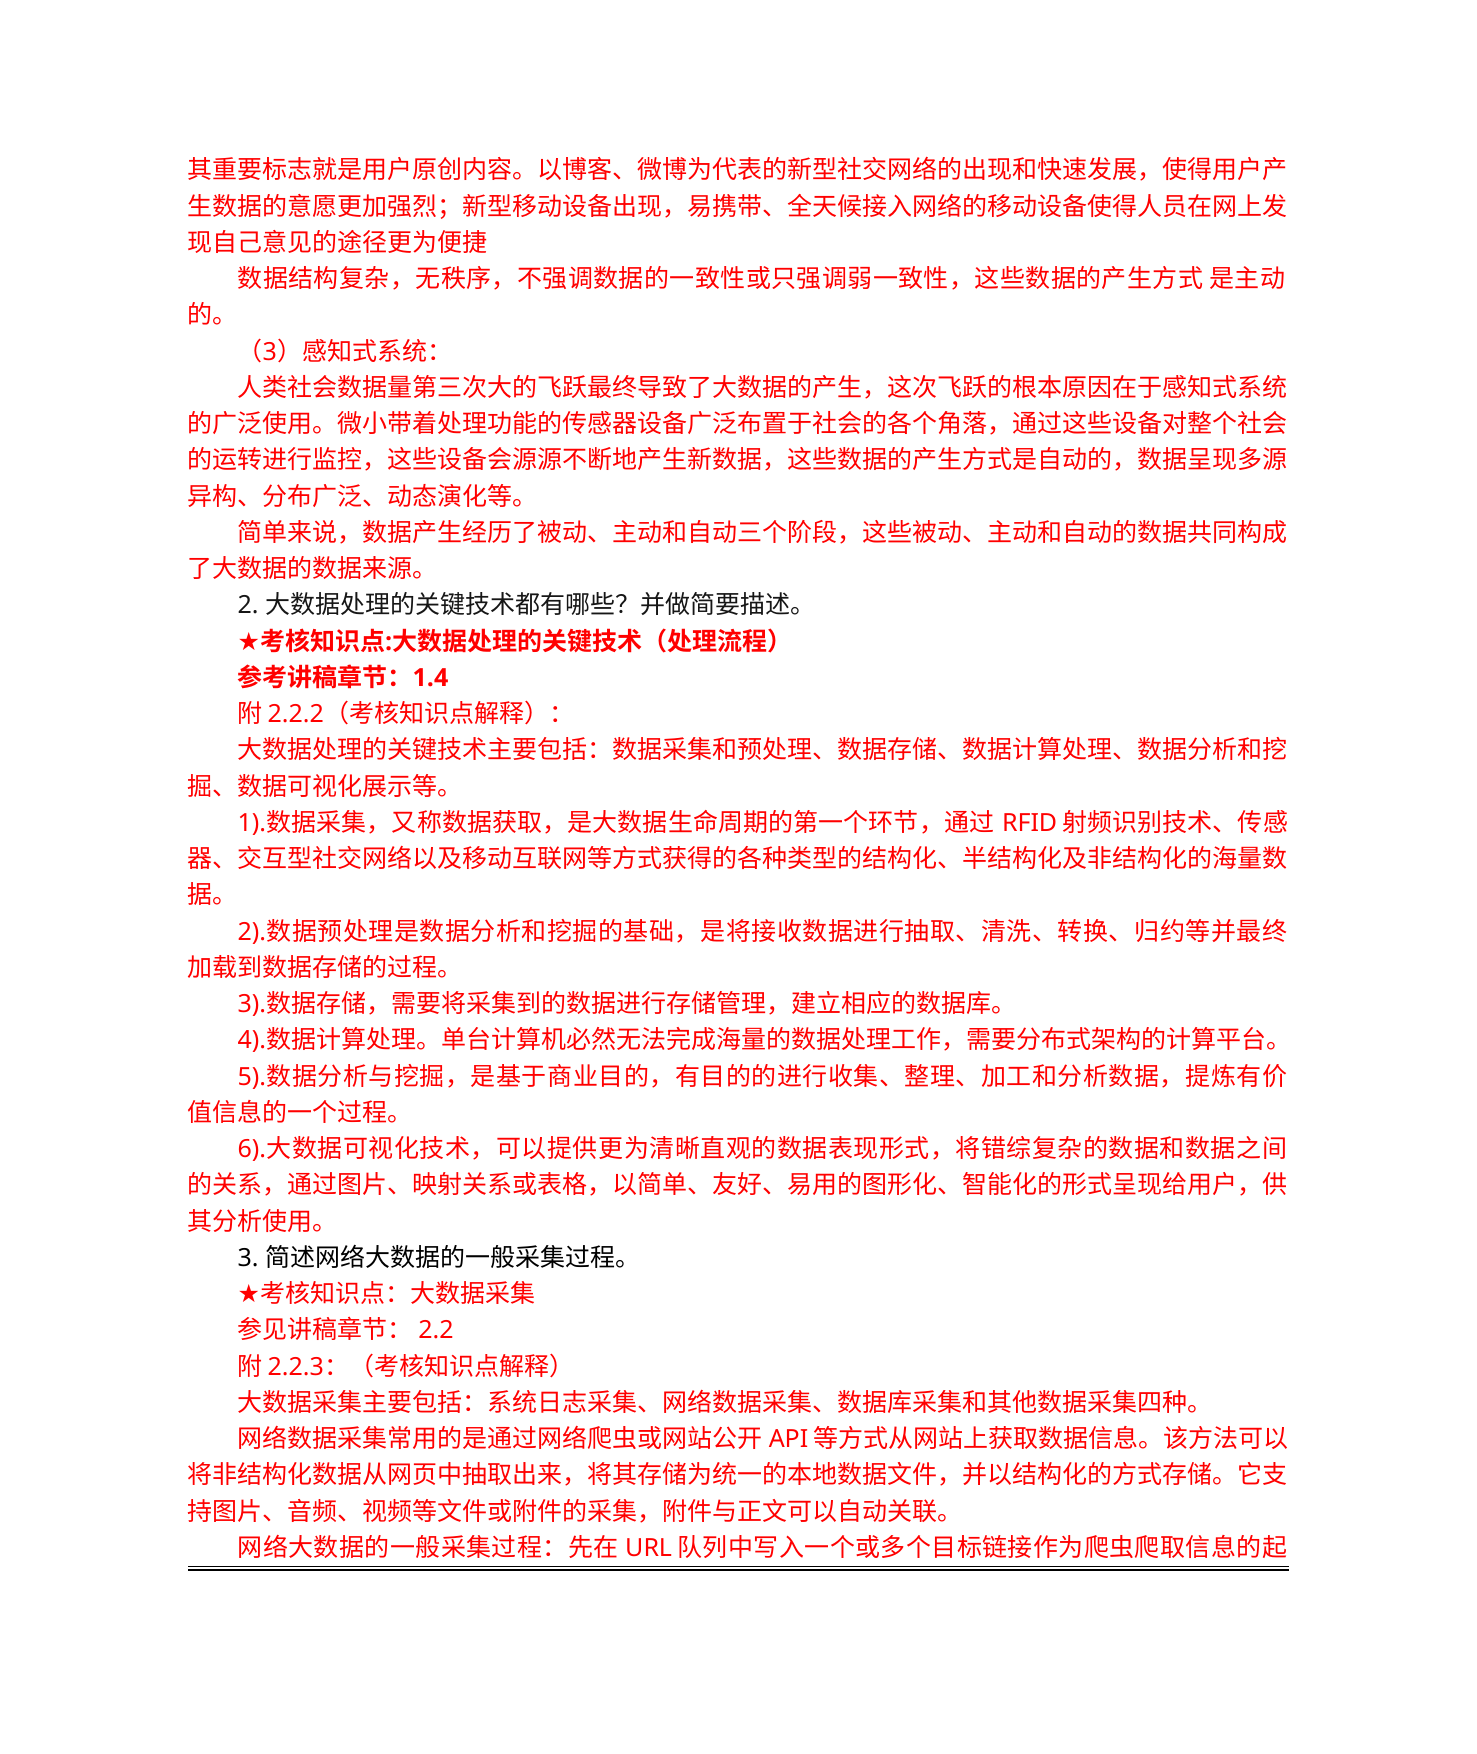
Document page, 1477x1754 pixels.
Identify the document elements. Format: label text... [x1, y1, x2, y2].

text 1).数据采集，又称数据获取，是大数据生命周期的第一个环节，通过RFID射频识别技术、传感器、交互型社交网络以及移动互联网等方式获得的各种类型的结构化、半结构化及非结构化的海量数据。 [187, 802, 1289, 911]
text 附2.2.3：（考核知识点解释） [187, 1346, 1289, 1382]
text ★考核知识点:大数据处理的关键技术（处理流程） [187, 621, 1289, 657]
text ★考核知识点：大数据采集 [187, 1274, 1289, 1310]
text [187, 1527, 1289, 1571]
text 3).数据存储，需要将采集到的数据进行存储管理，建立相应的数据库。 [187, 984, 1289, 1020]
text 4).数据计算处理。单台计算机必然无法完成海量的数据处理工作，需要分布式架构的计算平台。 [187, 1020, 1289, 1056]
text 6).大数据可视化技术，可以提供更为清晰直观的数据表现形式，将错综复杂的数据和数据之间的关系，通过图片、映射关系或表格，以简单、友好、易用的图形化、智能化的形式呈现给用户，供其分析使用。 [187, 1129, 1289, 1237]
text 大数据采集主要包括：系统日志采集、网络数据采集、数据库采集和其他数据采集四种。 [187, 1382, 1289, 1419]
text 大数据处理的关键技术主要包括：数据采集和预处理、数据存储、数据计算处理、数据分析和挖掘、数据可视化展示等。 [187, 730, 1289, 802]
text 简单来说，数据产生经历了被动、主动和自动三个阶段，这些被动、主动和自动的数据共同构成了大数据的数据来源。 [187, 512, 1289, 585]
text 3. 简述网络大数据的一般采集过程。 [187, 1237, 1289, 1274]
text 5).数据分析与挖掘，是基于商业目的，有目的的进行收集、整理、加工和分析数据，提炼有价值信息的一个过程。 [187, 1056, 1289, 1129]
text 2. 大数据处理的关键技术都有哪些？并做简要描述。 [187, 585, 1289, 621]
text （3）感知式系统： [187, 331, 1289, 367]
text 参见讲稿章节： 2.2 [187, 1310, 1289, 1346]
text 人类社会数据量第三次大的飞跃最终导致了大数据的产生，这次飞跃的根本原因在于感知式系统的广泛使用。微小带着处理功能的传感器设备广泛布置于社会的各个角落，通过这些设备对整个社会的运转进行监控，这些设备会源源不断地产生新数据，这些数据的产生方式是自动的，数据呈现多源异构、分布广泛、动态演化等。 [187, 367, 1289, 512]
text 附2.2.2（考核知识点解释）： [187, 694, 1289, 730]
text 数据结构复杂，无秩序，不强调数据的一致性或只强调弱一致性，这些数据的产生方式 是主动的。 [187, 259, 1289, 331]
text 参考讲稿章节：1.4 [187, 657, 1289, 694]
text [187, 150, 1289, 259]
text 2).数据预处理是数据分析和挖掘的基础，是将接收数据进行抽取、清洗、转换、归约等并最终加载到数据存储的过程。 [187, 911, 1289, 984]
text 网络数据采集常用的是通过网络爬虫或网站公开API等方式从网站上获取数据信息。该方法可以将非结构化数据从网页中抽取出来，将其存储为统一的本地数据文件，并以结构化的方式存储。它支持图片、音频、视频等文件或附件的采集，附件与正文可以自动关联。 [187, 1419, 1289, 1527]
